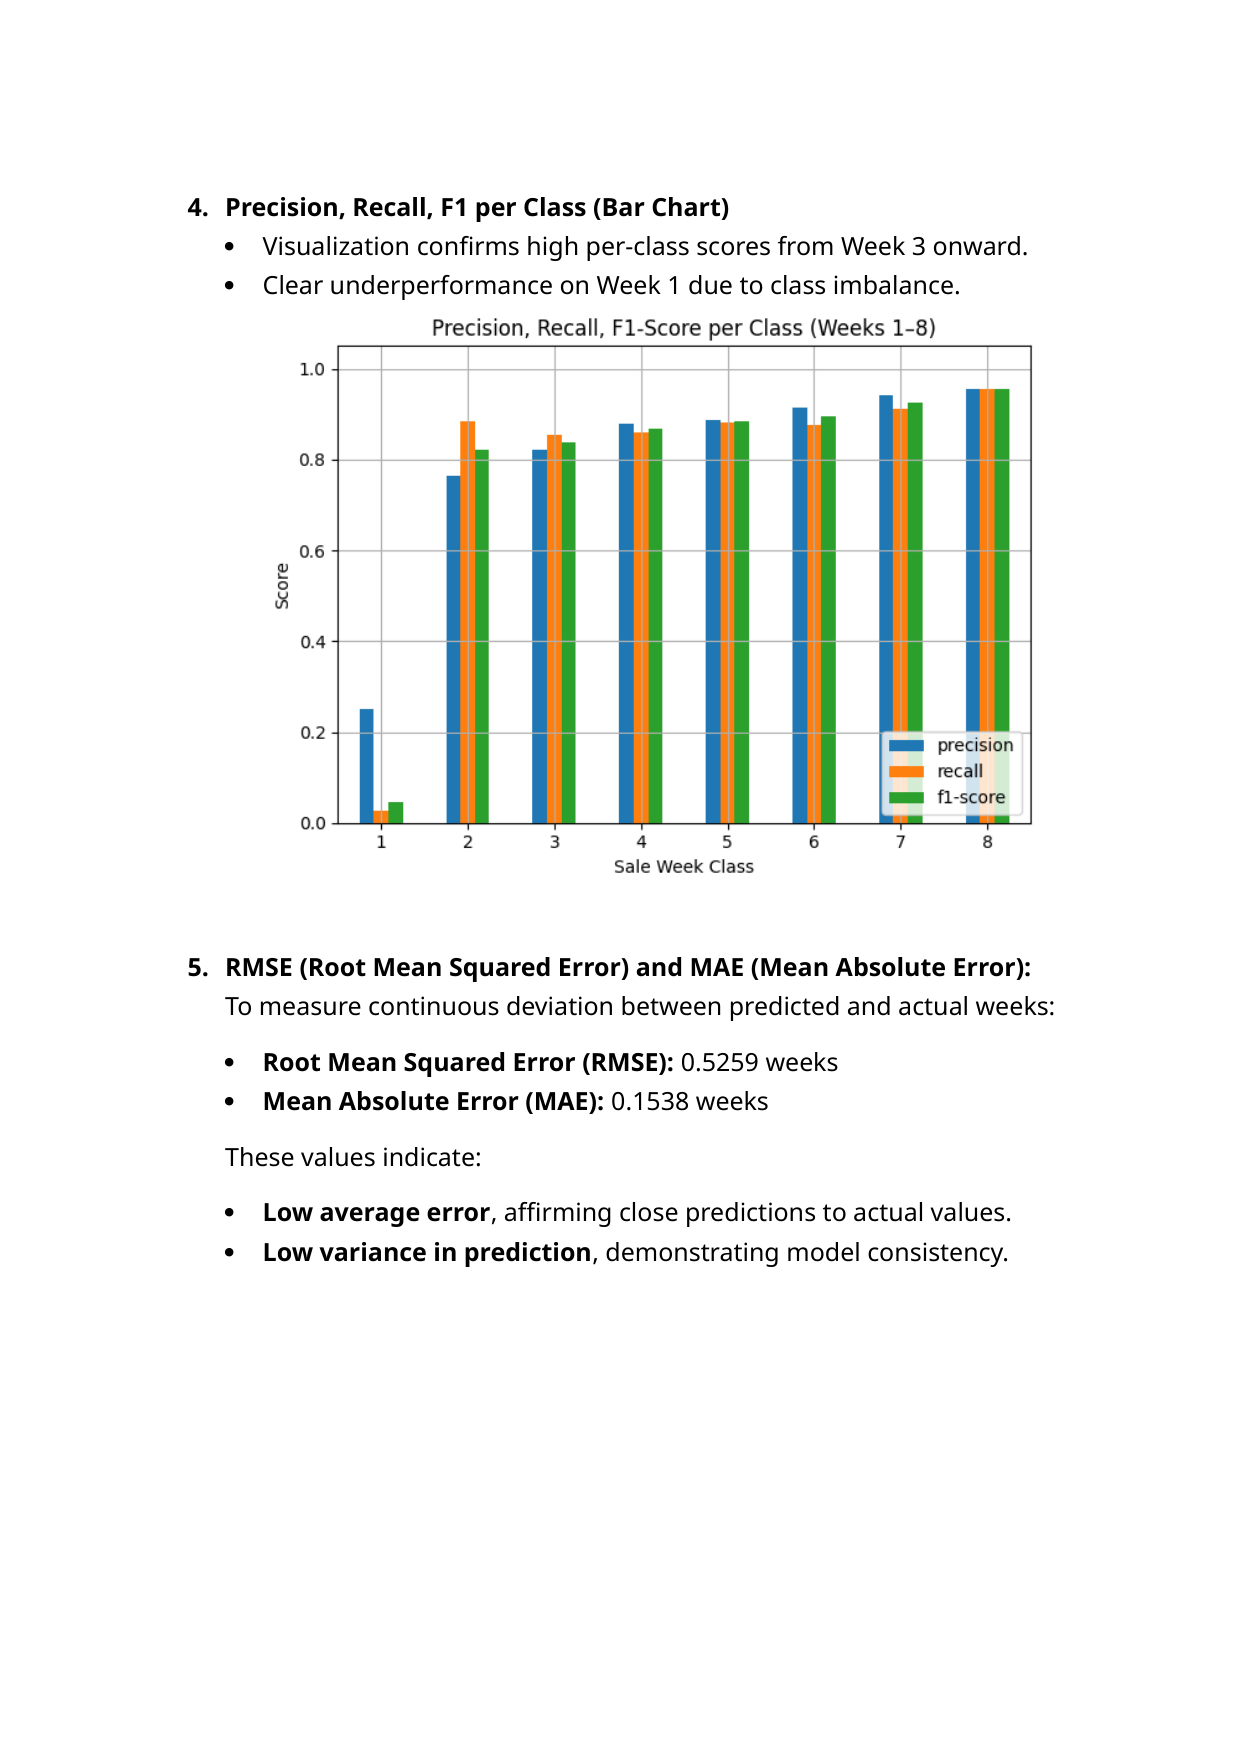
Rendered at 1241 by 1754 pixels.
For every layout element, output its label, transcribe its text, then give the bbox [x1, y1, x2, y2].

list Low average error, affirming close predictions to actual values. [225, 1195, 1090, 1229]
list To measure continuous deviation between predicted and actual weeks: [225, 988, 1090, 1022]
list Low variance in prediction, demonstrating model consistency. [225, 1234, 1090, 1268]
list Root Mean Squared Error (RMSE): 0.5259 weeks [225, 1044, 1090, 1078]
list Visualization confirms high per-class scores from Week 3 onward. [225, 228, 1090, 262]
list These values indicate: [225, 1139, 1090, 1173]
list Clear underperformance on Week 1 due to class imbalance. [225, 267, 1090, 302]
list Mean Absolute Error (MAE): 0.1538 weeks [225, 1083, 1090, 1117]
list RMSE (Root Mean Squared Error) and MAE (Mean Absolute Error): [187, 949, 1090, 983]
list Precision, Recall, F1 per Class (Bar Chart) [187, 189, 1090, 223]
picture [262, 306, 1043, 889]
